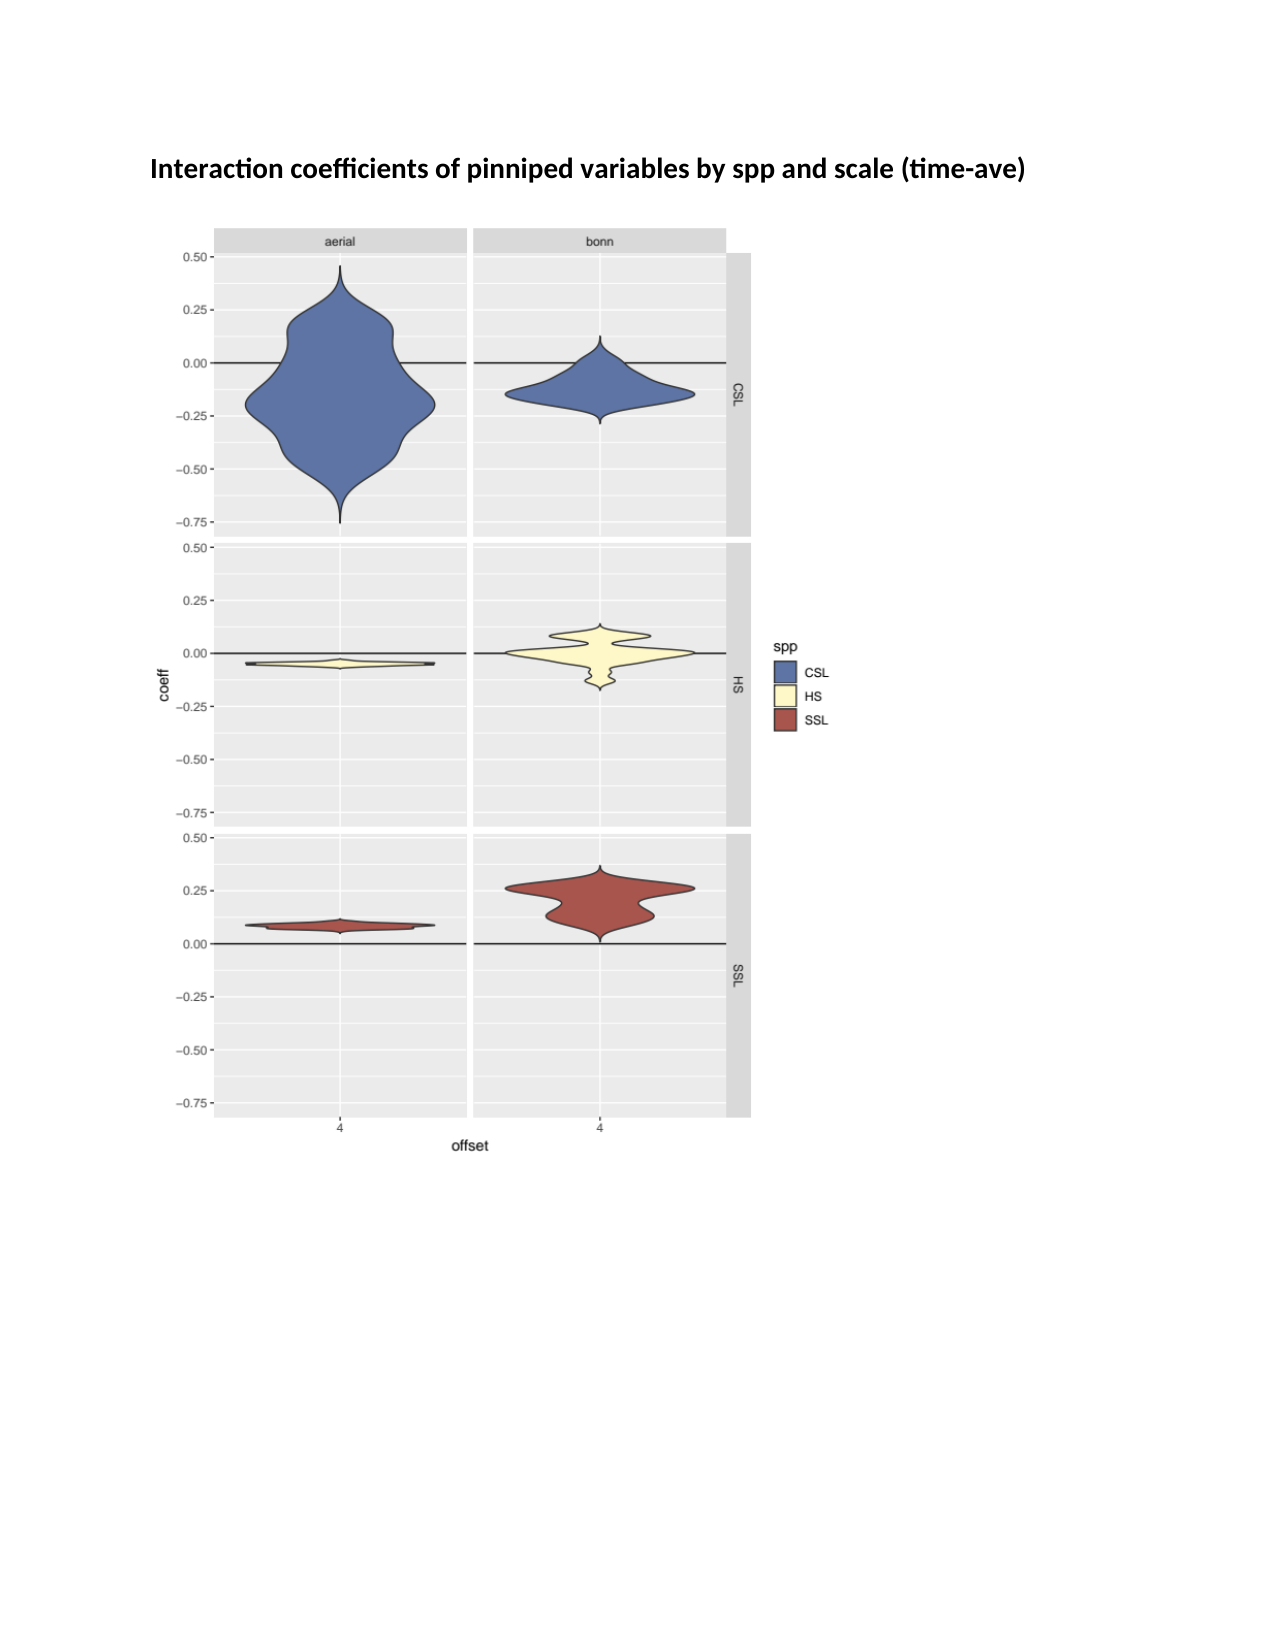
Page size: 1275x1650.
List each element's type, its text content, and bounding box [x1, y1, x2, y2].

text Interaction coefficients of pinniped variables by spp and scale (time-ave) [150, 150, 1125, 186]
